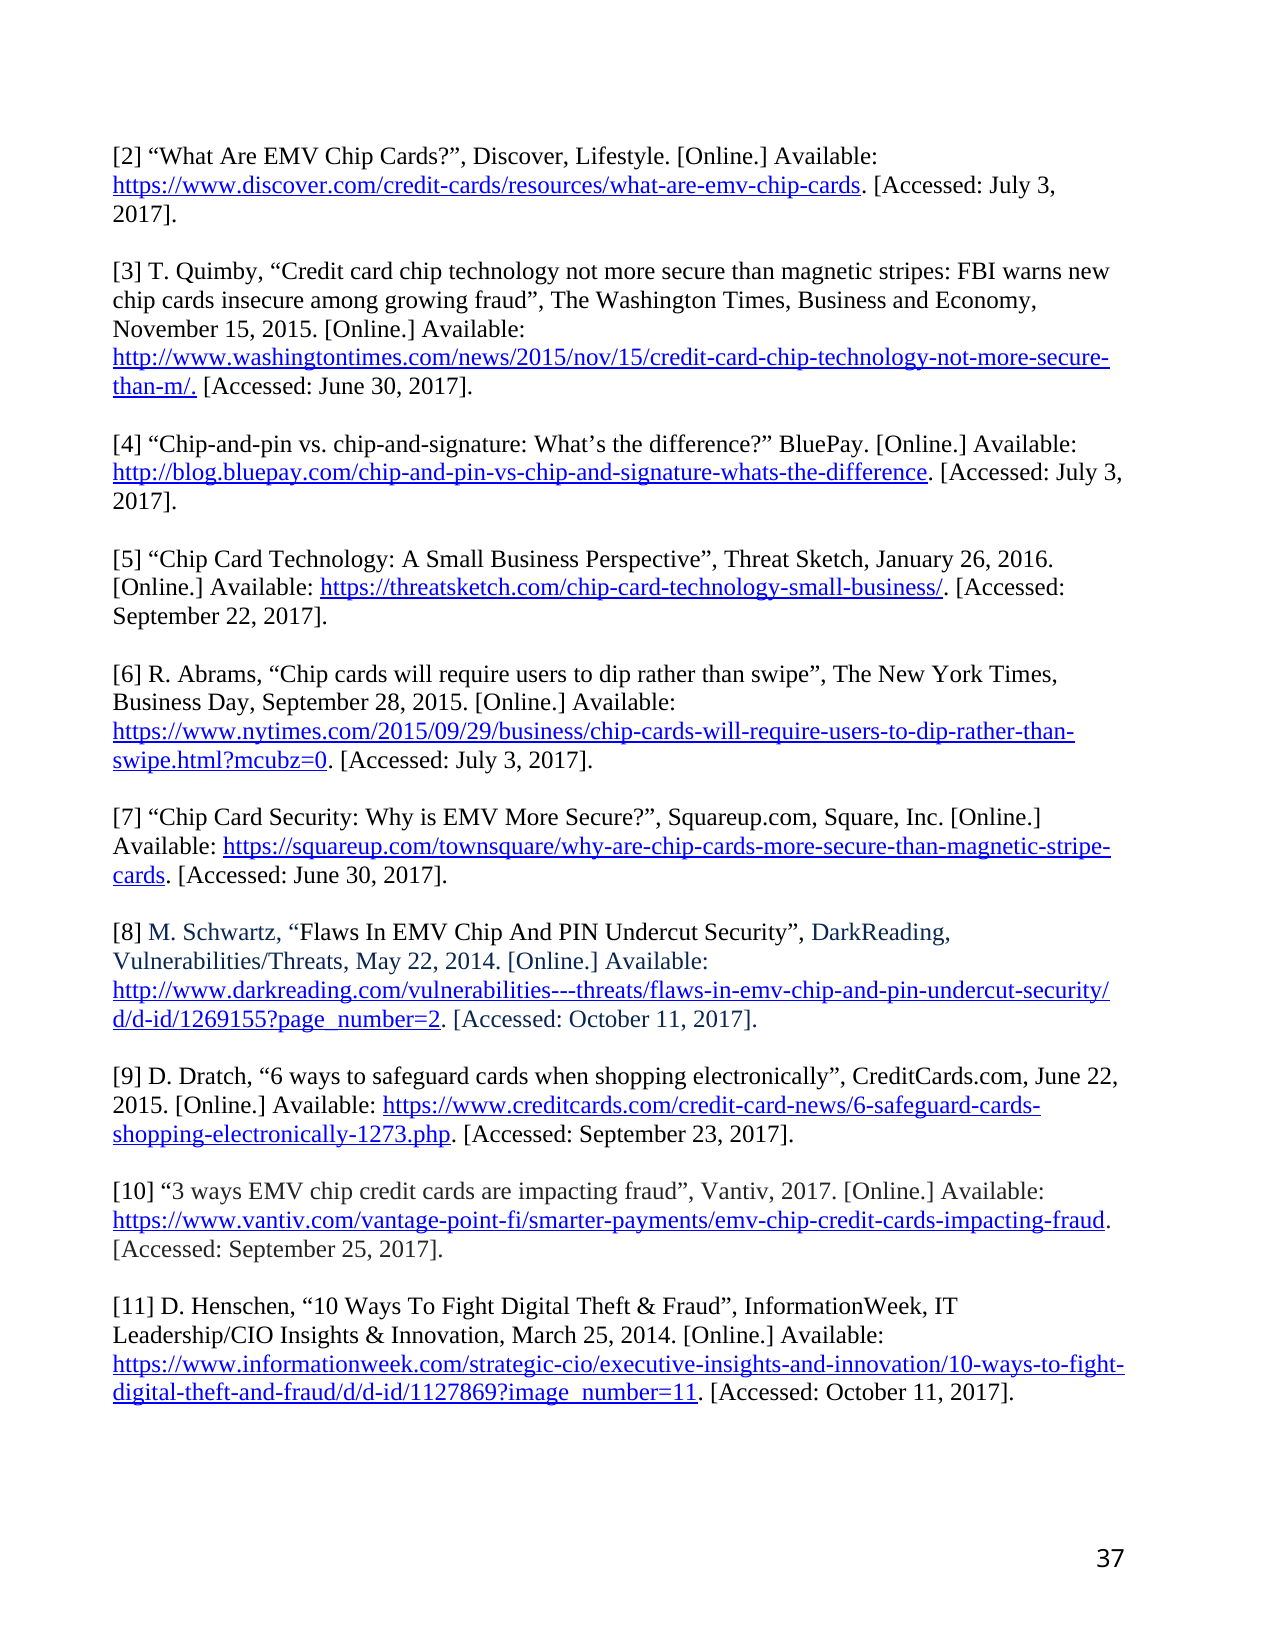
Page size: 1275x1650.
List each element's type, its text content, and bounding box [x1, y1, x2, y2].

text [8] M. Schwartz, “Flaws In EMV Chip And PIN Undercut Security”, DarkReading, Vulnerabilities/Threats, May 22, 2014. [Online.] Available: http://www.darkreading.com/vulnerabilities---threats/flaws-in-emv-chip-and-pin-undercut-security/d/d-id/1269155?page_number=2. [Accessed: October 11, 2017]. [112, 917, 1125, 1032]
text [11] D. Henschen, “10 Ways To Fight Digital Theft & Fraud”, InformationWeek, IT Leadership/CIO Insights & Innovation, March 25, 2014. [Online.] Available: https://www.informationweek.com/strategic-cio/executive-insights-and-innovation/10-ways-to-fight-digital-theft-and-fraud/d/d-id/1127869?image_number=11. [Accessed: October 11, 2017]. [112, 1375, 1125, 1406]
text [4] “Chip-and-pin vs. chip-and-signature: What’s the difference?” BluePay. [Online.] Available: http://blog.bluepay.com/chip-and-pin-vs-chip-and-signature-whats-the-difference. [Accessed: July 3, 2017]. [112, 429, 1125, 515]
text [7] “Chip Card Security: Why is EMV More Secure?”, Squareup.com, Square, Inc. [Online.] Available: https://squareup.com/townsquare/why-are-chip-cards-more-secure-than-magnetic-stripe-cards. [Accessed: June 30, 2017]. [112, 802, 1125, 889]
text [3] T. Quimby, “Credit card chip technology not more secure than magnetic stripes: FBI warns new chip cards insecure among growing fraud”, The Washington Times, Business and Economy, November 15, 2015. [Online.] Available: http://www.washingtontimes.com/news/2015/nov/15/credit-card-chip-technology-not-more-secure-than-m/. [Accessed: June 30, 2017]. [112, 256, 1125, 400]
text [9] D. Dratch, “6 ways to safeguard cards when shopping electronically”, CreditCards.com, June 22, 2015. [Online.] Available: https://www.creditcards.com/credit-card-news/6-safeguard-cards-shopping-electronically-1273.php. [Accessed: September 23, 2017]. [112, 1061, 1125, 1147]
text [5] “Chip Card Technology: A Small Business Perspective”, Threat Sketch, January 26, 2016. [Online.] Available: https://threatsketch.com/chip-card-technology-small-business/. [Accessed: September 22, 2017]. [112, 544, 1125, 630]
text [6] R. Abrams, “Chip cards will require users to dip rather than swipe”, The New York Times, Business Day, September 28, 2015. [Online.] Available: https://www.nytimes.com/2015/09/29/business/chip-cards-will-require-users-to-dip-rather-than-swipe.html?mcubz=0. [Accessed: July 3, 2017]. [112, 659, 1125, 774]
text [10] “3 ways EMV chip credit cards are impacting fraud”, Vantiv, 2017. [Online.] Available: https://www.vantiv.com/vantage-point-fi/smarter-payments/emv-chip-credit-cards-impacting-fraud. [Accessed: September 25, 2017]. [112, 1176, 1125, 1262]
text [2] “What Are EMV Chip Cards?”, Discover, Lifestyle. [Online.] Available: https://www.discover.com/credit-cards/resources/what-are-emv-chip-cards. [Accessed: July 3, 2017]. [112, 141, 1125, 227]
text [11] D. Henschen, “10 Ways To Fight Digital Theft & Fraud”, InformationWeek, IT Leadership/CIO Insights & Innovation, March 25, 2014. [Online.] Available: https://www.informationweek.com/strategic-cio/executive-insights-and-innovation/10-ways-to-fight-digital-theft-and-fraud/d/d-id/1127869?image_number=11. [Accessed: October 11, 2017]. [112, 1291, 1125, 1374]
